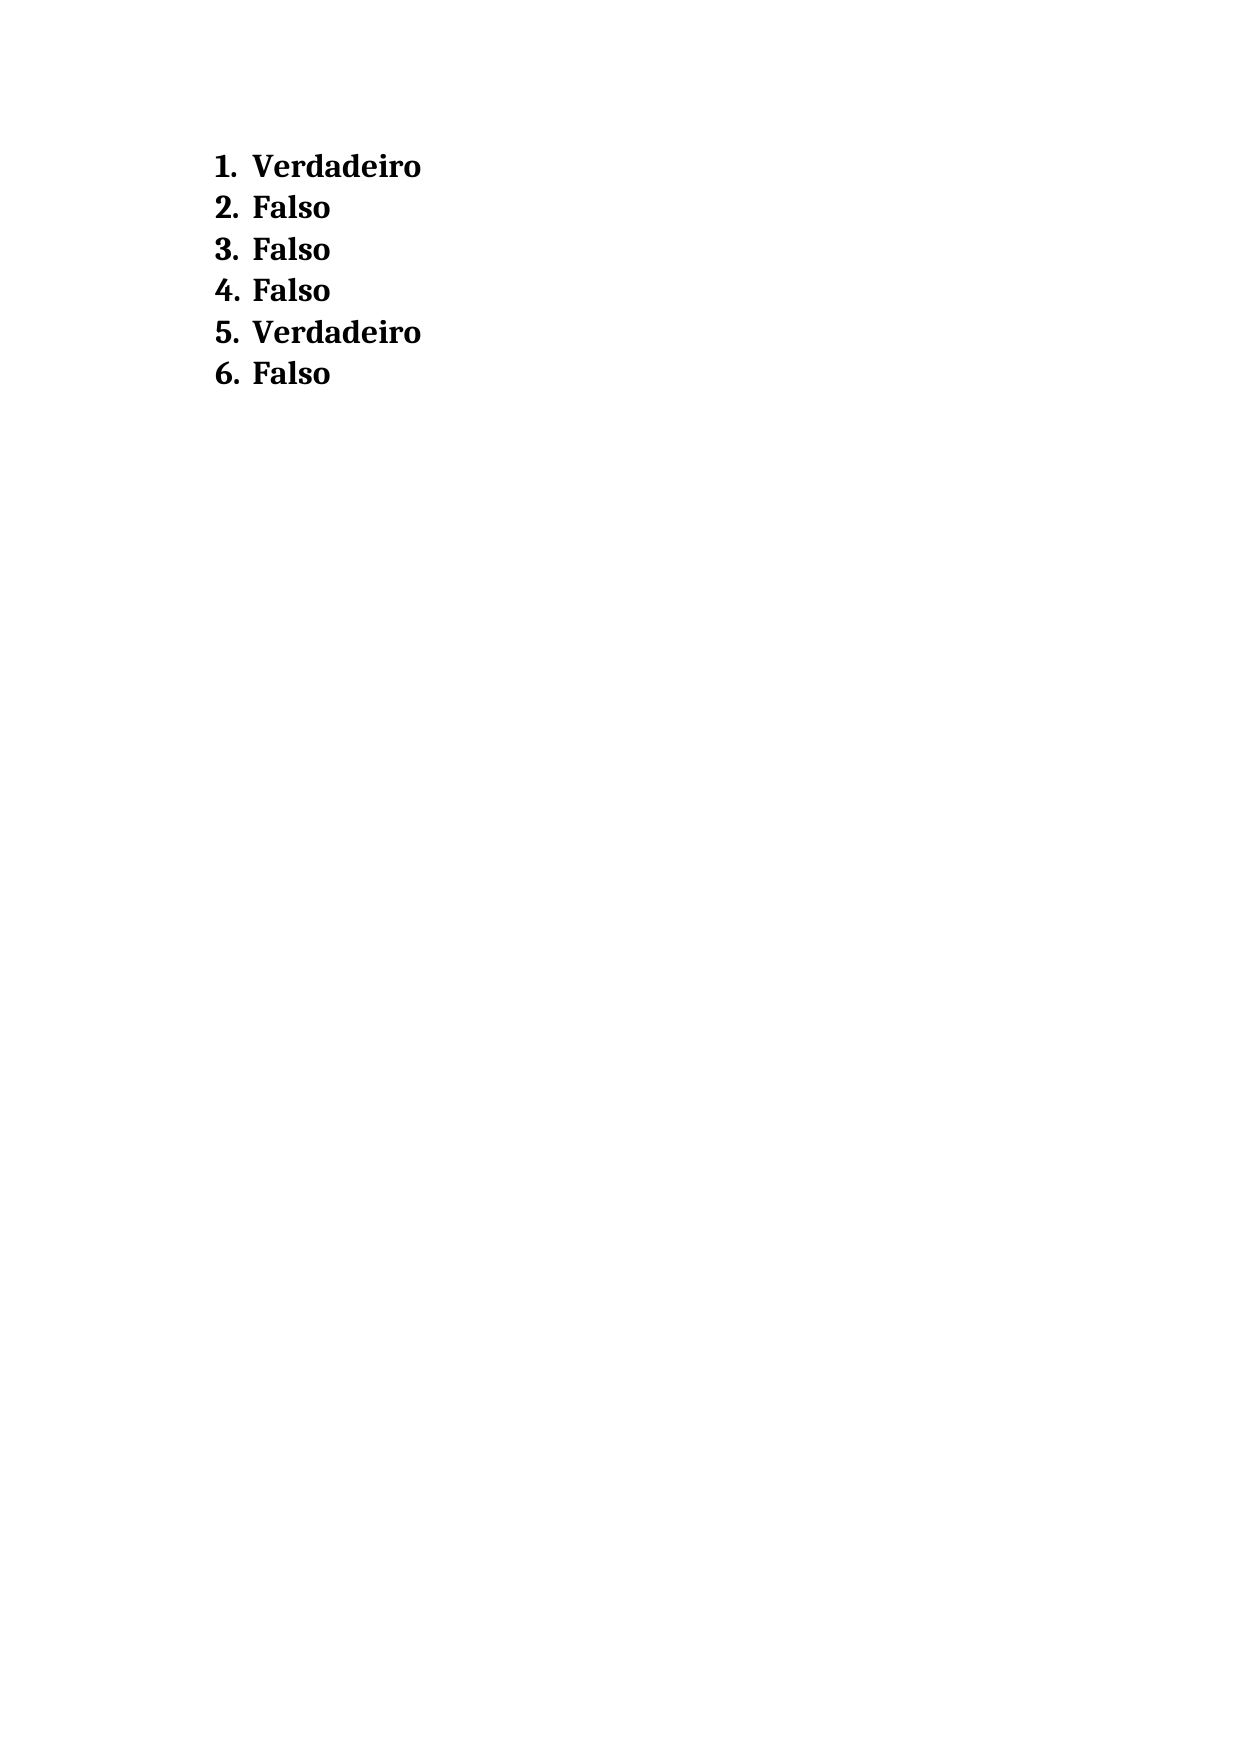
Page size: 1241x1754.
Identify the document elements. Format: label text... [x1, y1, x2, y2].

list Verdadeiro [215, 313, 1063, 351]
list Falso [215, 230, 1063, 269]
list Falso [215, 272, 1063, 310]
list Verdadeiro [215, 148, 1063, 186]
list Falso [215, 189, 1063, 227]
list Falso [215, 354, 1063, 393]
